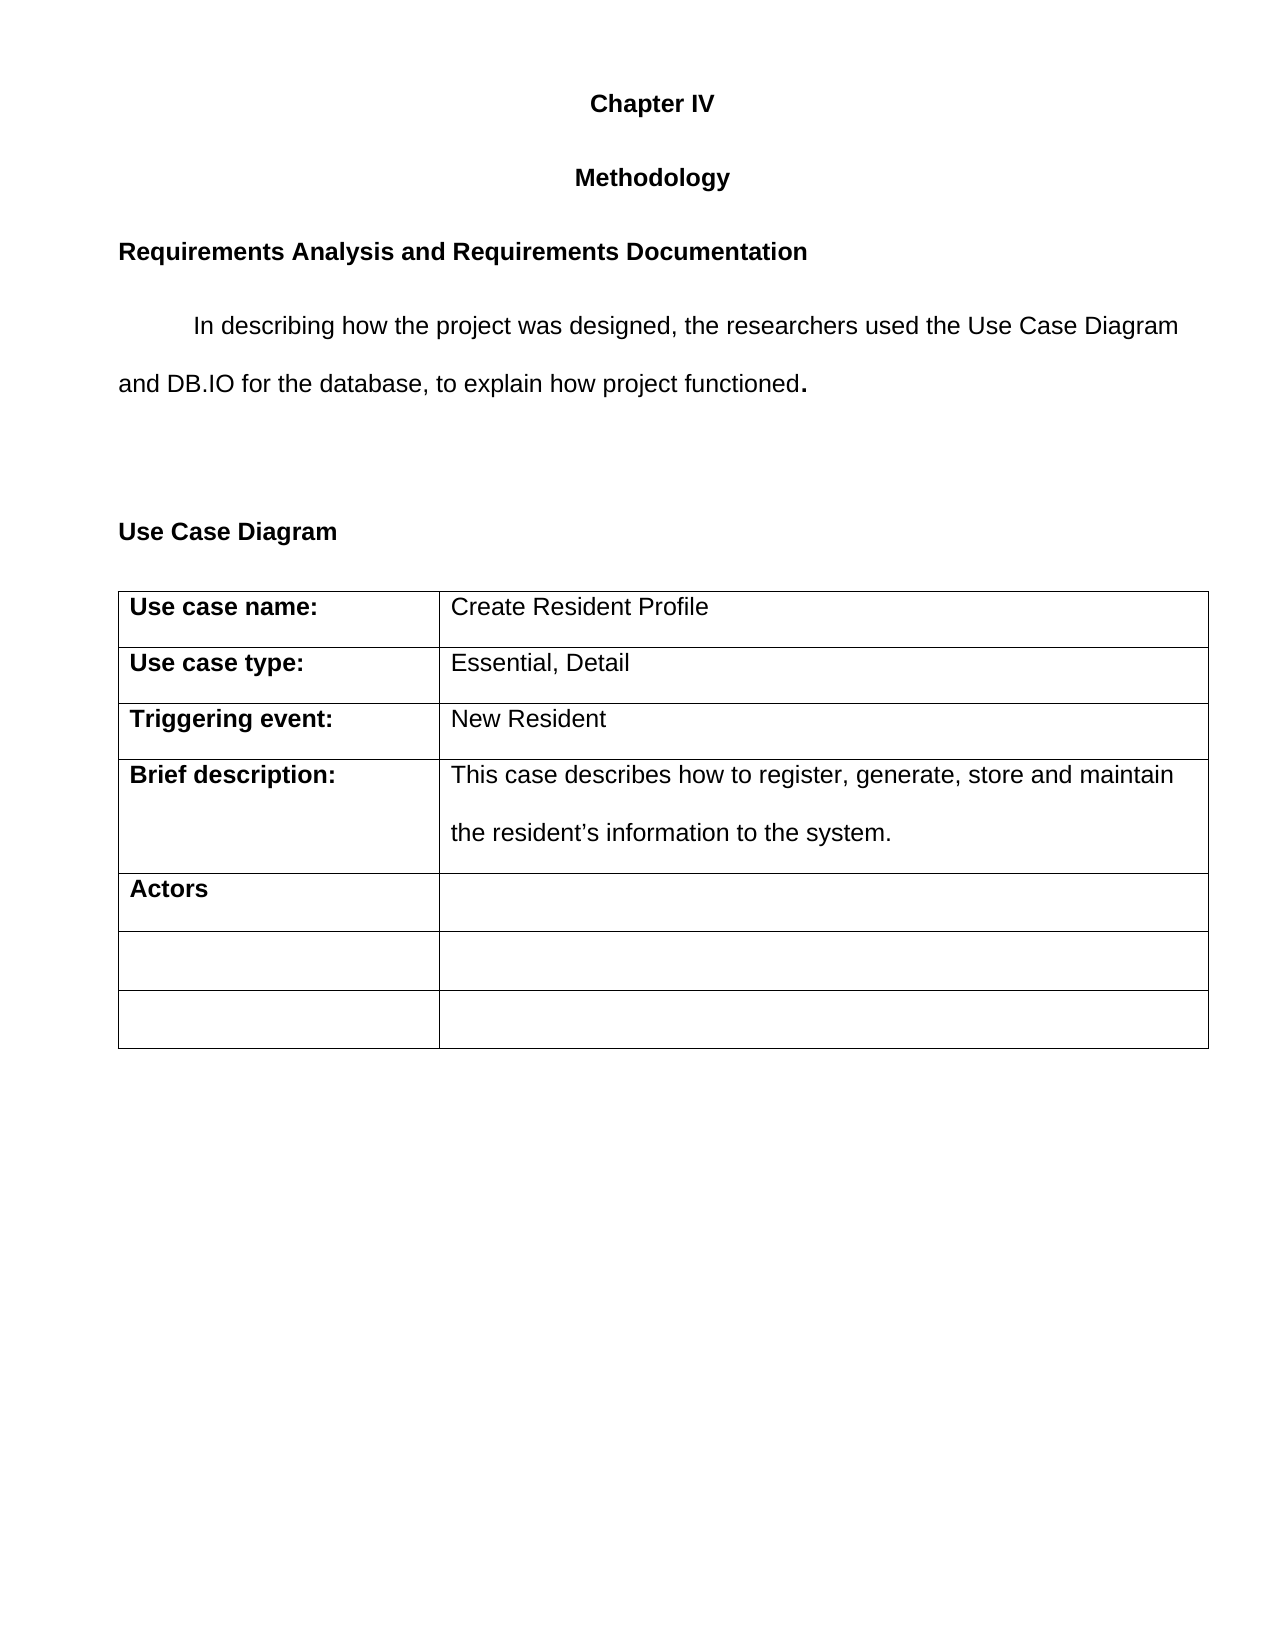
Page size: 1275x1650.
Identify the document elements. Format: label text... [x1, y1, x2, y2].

table_cell Actors [119, 874, 439, 931]
table_header Use case name: [119, 592, 439, 647]
table_cell [440, 991, 1208, 1048]
text Methodology [118, 163, 1186, 192]
table_cell [119, 991, 439, 1048]
text In describing how the project was designed, the researchers used the Use Case Diagram and DB.IO for the database, to explain how project functioned. [118, 311, 1186, 397]
table_cell Essential, Detail [440, 648, 1208, 703]
table_cell [440, 932, 1208, 990]
table_cell [440, 874, 1208, 931]
table_cell [119, 932, 439, 990]
table_cell New Resident [440, 704, 1208, 759]
table_header Create Resident Profile [440, 592, 1208, 647]
table_cell Brief description: [119, 760, 439, 873]
table_cell This case describes how to register, generate, store and maintain the resident’s information to the system. [440, 760, 1208, 873]
text Chapter IV [118, 89, 1186, 117]
text Use Case Diagram [118, 517, 1186, 546]
text Requirements Analysis and Requirements Documentation [118, 237, 1186, 266]
table_cell Use case type: [119, 648, 439, 703]
table_cell Triggering event: [119, 704, 439, 759]
